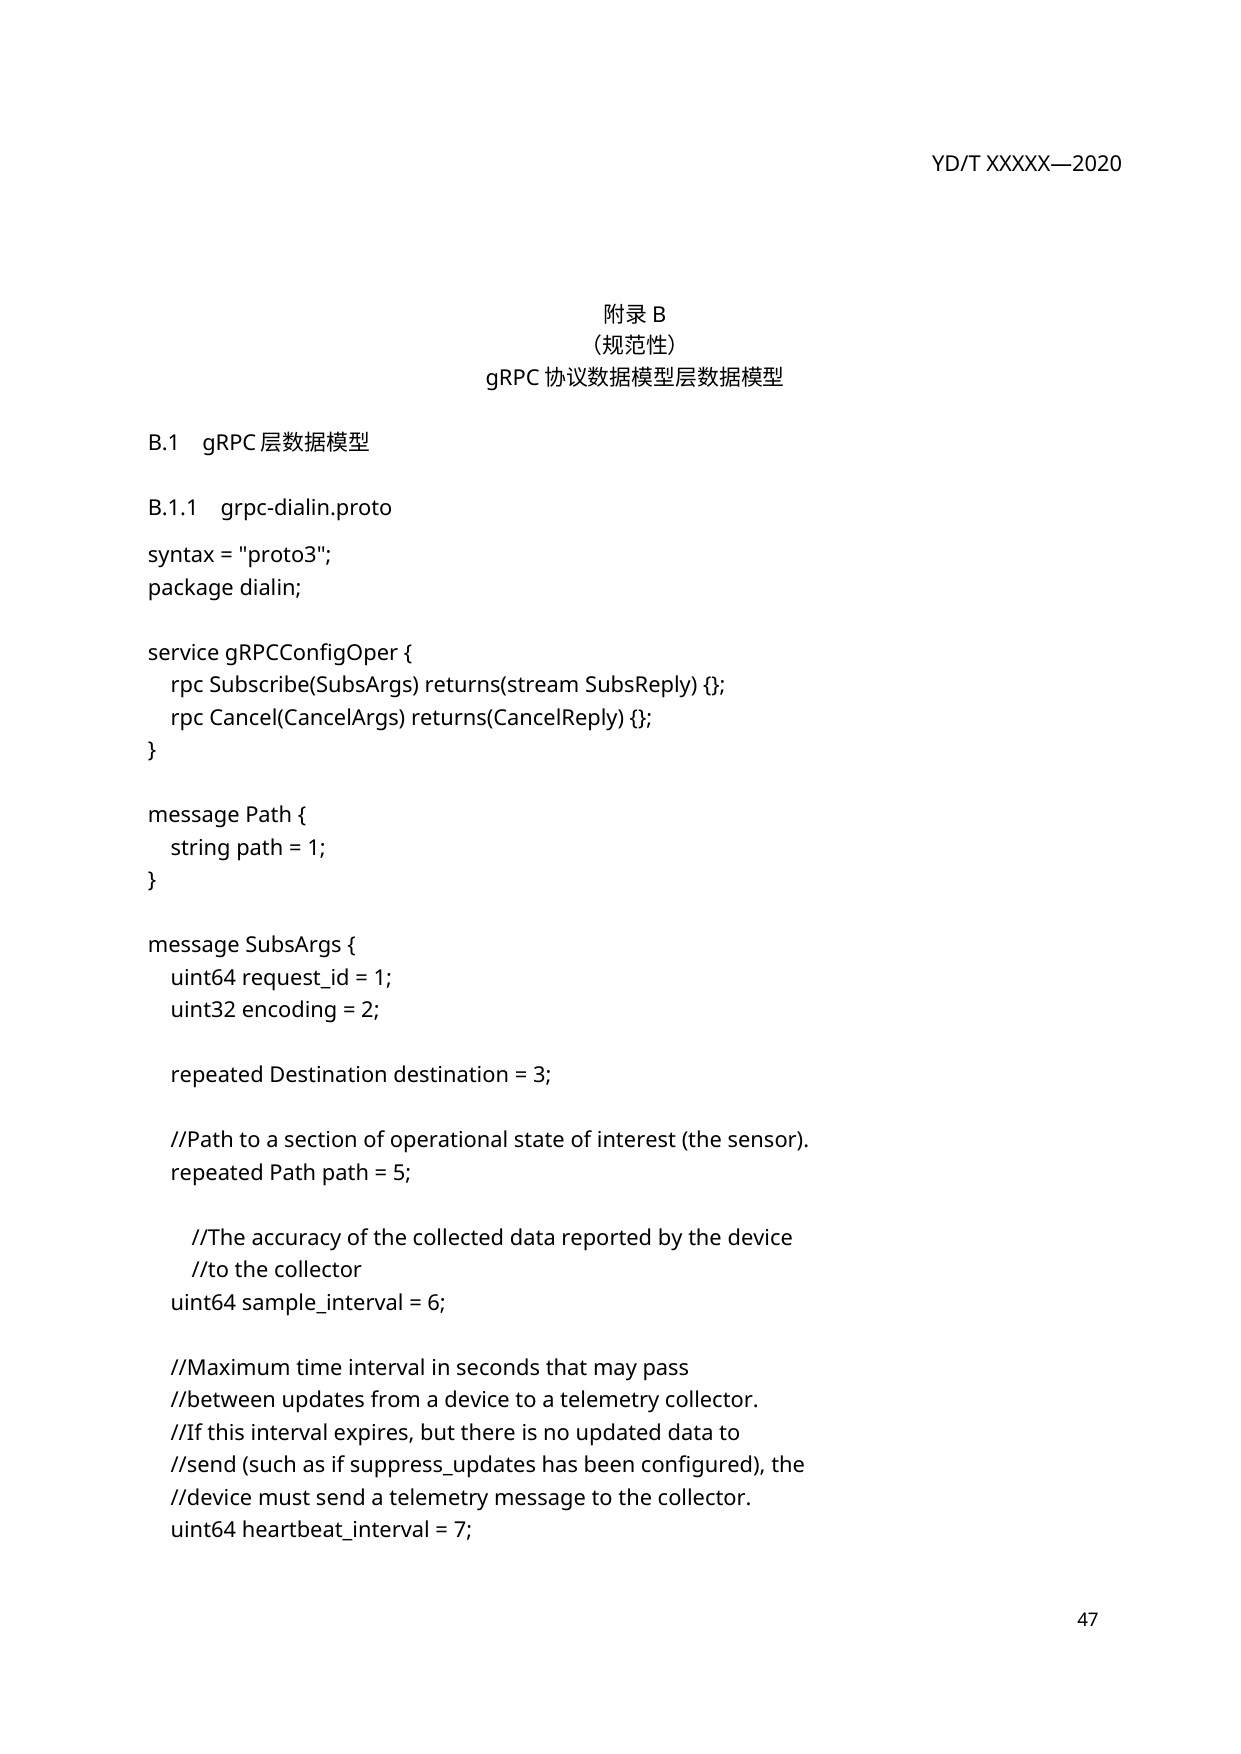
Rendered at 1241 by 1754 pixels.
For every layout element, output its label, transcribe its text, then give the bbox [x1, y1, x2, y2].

list grpc-dialin.proto [148, 489, 1122, 522]
text message Path { [148, 798, 1122, 831]
text message SubsArgs { [148, 928, 1122, 961]
text } [148, 863, 1122, 896]
text //send (such as if suppress_updates has been configured), the [148, 1448, 1122, 1481]
text uint32 encoding = 2; [148, 993, 1122, 1026]
text } [148, 733, 1122, 766]
text //The accuracy of the collected data reported by the device [148, 1221, 1122, 1253]
text //device must send a telemetry message to the collector. [148, 1481, 1122, 1513]
text //to the collector [148, 1253, 1122, 1286]
text string path = 1; [148, 831, 1122, 863]
text uint64 sample_interval = 6; [148, 1286, 1122, 1318]
text 附录B （规范性） gRPC协议数据模型层数据模型 [148, 297, 1122, 392]
text package dialin; [148, 571, 1122, 603]
text uint64 request_id = 1; [148, 961, 1122, 993]
text //Maximum time interval in seconds that may pass [148, 1351, 1122, 1383]
text //If this interval expires, but there is no updated data to [148, 1416, 1122, 1448]
text service gRPCConfigOper { [148, 636, 1122, 668]
text //between updates from a device to a telemetry collector. [148, 1383, 1122, 1416]
text rpc Cancel(CancelArgs) returns(CancelReply) {}; [148, 701, 1122, 733]
text repeated Path path = 5; [148, 1156, 1122, 1188]
text uint64 heartbeat_interval = 7; [148, 1513, 1122, 1546]
text //Path to a section of operational state of interest (the sensor). [148, 1123, 1122, 1156]
list gRPC层数据模型 [148, 424, 1122, 457]
text syntax = "proto3"; [148, 538, 1122, 571]
text rpc Subscribe(SubsArgs) returns(stream SubsReply) {}; [148, 668, 1122, 701]
text repeated Destination destination = 3; [148, 1058, 1122, 1091]
